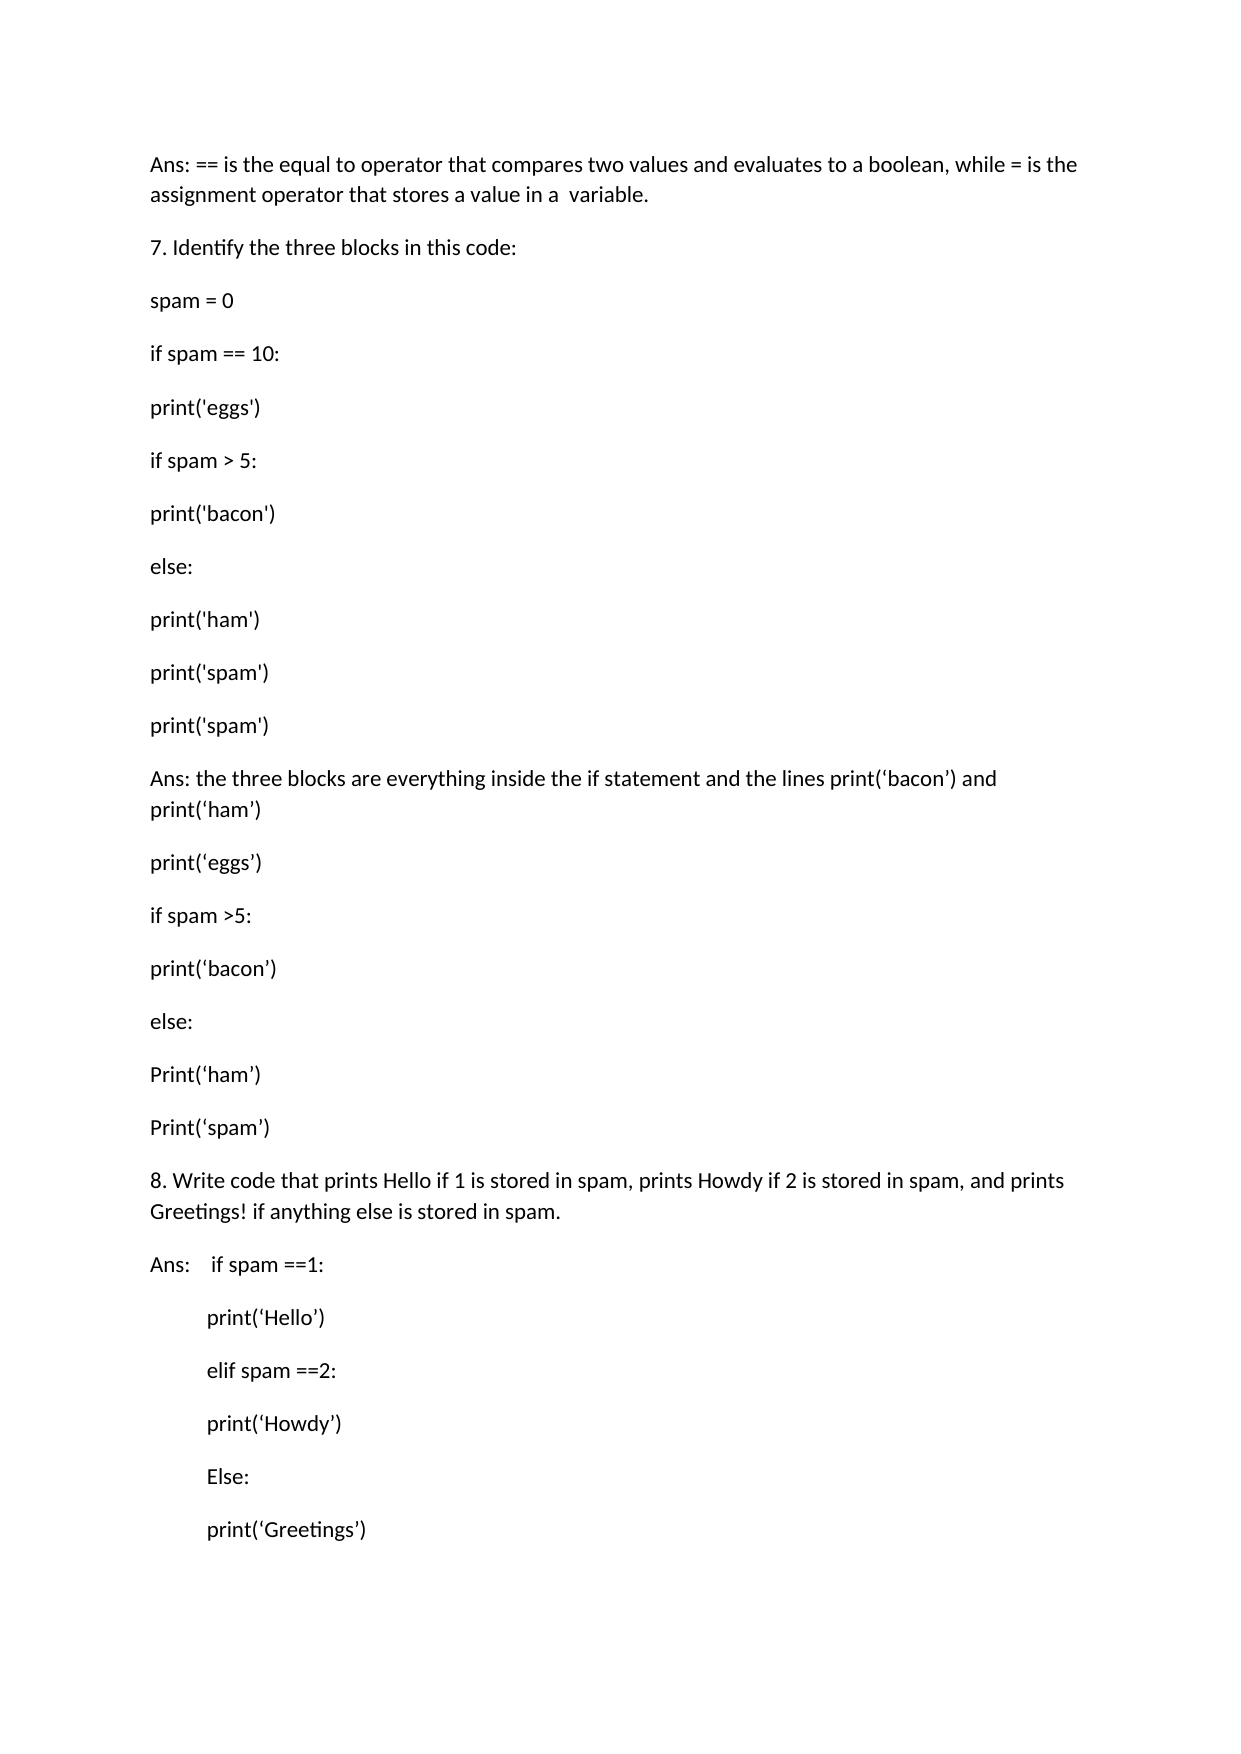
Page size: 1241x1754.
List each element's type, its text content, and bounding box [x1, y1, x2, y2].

text print('eggs') [150, 393, 1090, 421]
text print('bacon') [150, 499, 1090, 527]
text if spam >5: [150, 901, 1090, 929]
text print(‘bacon’) [150, 954, 1090, 982]
text else: [150, 552, 1090, 580]
text Print(‘ham’) [150, 1060, 1090, 1088]
text print(‘eggs’) [150, 848, 1090, 876]
text 8. Write code that prints Hello if 1 is stored in spam, prints Howdy if 2 is stored in spam, and prints Greetings! if anything else is stored in spam. [150, 1167, 1090, 1225]
text print('spam') [150, 658, 1090, 686]
text print('ham') [150, 605, 1090, 633]
text print(‘Greetings’) [150, 1516, 1090, 1544]
text Ans: if spam ==1: [150, 1250, 1090, 1278]
text 7. Identify the three blocks in this code: [150, 233, 1090, 261]
text print(‘Howdy’) [150, 1409, 1090, 1437]
text print('spam') [150, 711, 1090, 739]
text if spam > 5: [150, 446, 1090, 474]
text elif spam ==2: [150, 1356, 1090, 1384]
text else: [150, 1007, 1090, 1035]
text Ans: the three blocks are everything inside the if statement and the lines print(‘bacon’) and print(‘ham’) [150, 764, 1090, 823]
text if spam == 10: [150, 339, 1090, 368]
text Else: [150, 1462, 1090, 1491]
text print(‘Hello’) [150, 1303, 1090, 1331]
text Print(‘spam’) [150, 1113, 1090, 1142]
text Ans: == is the equal to operator that compares two values and evaluates to a boolean, while = is the assignment operator that stores a value in a variable. [150, 150, 1090, 208]
text spam = 0 [150, 286, 1090, 314]
